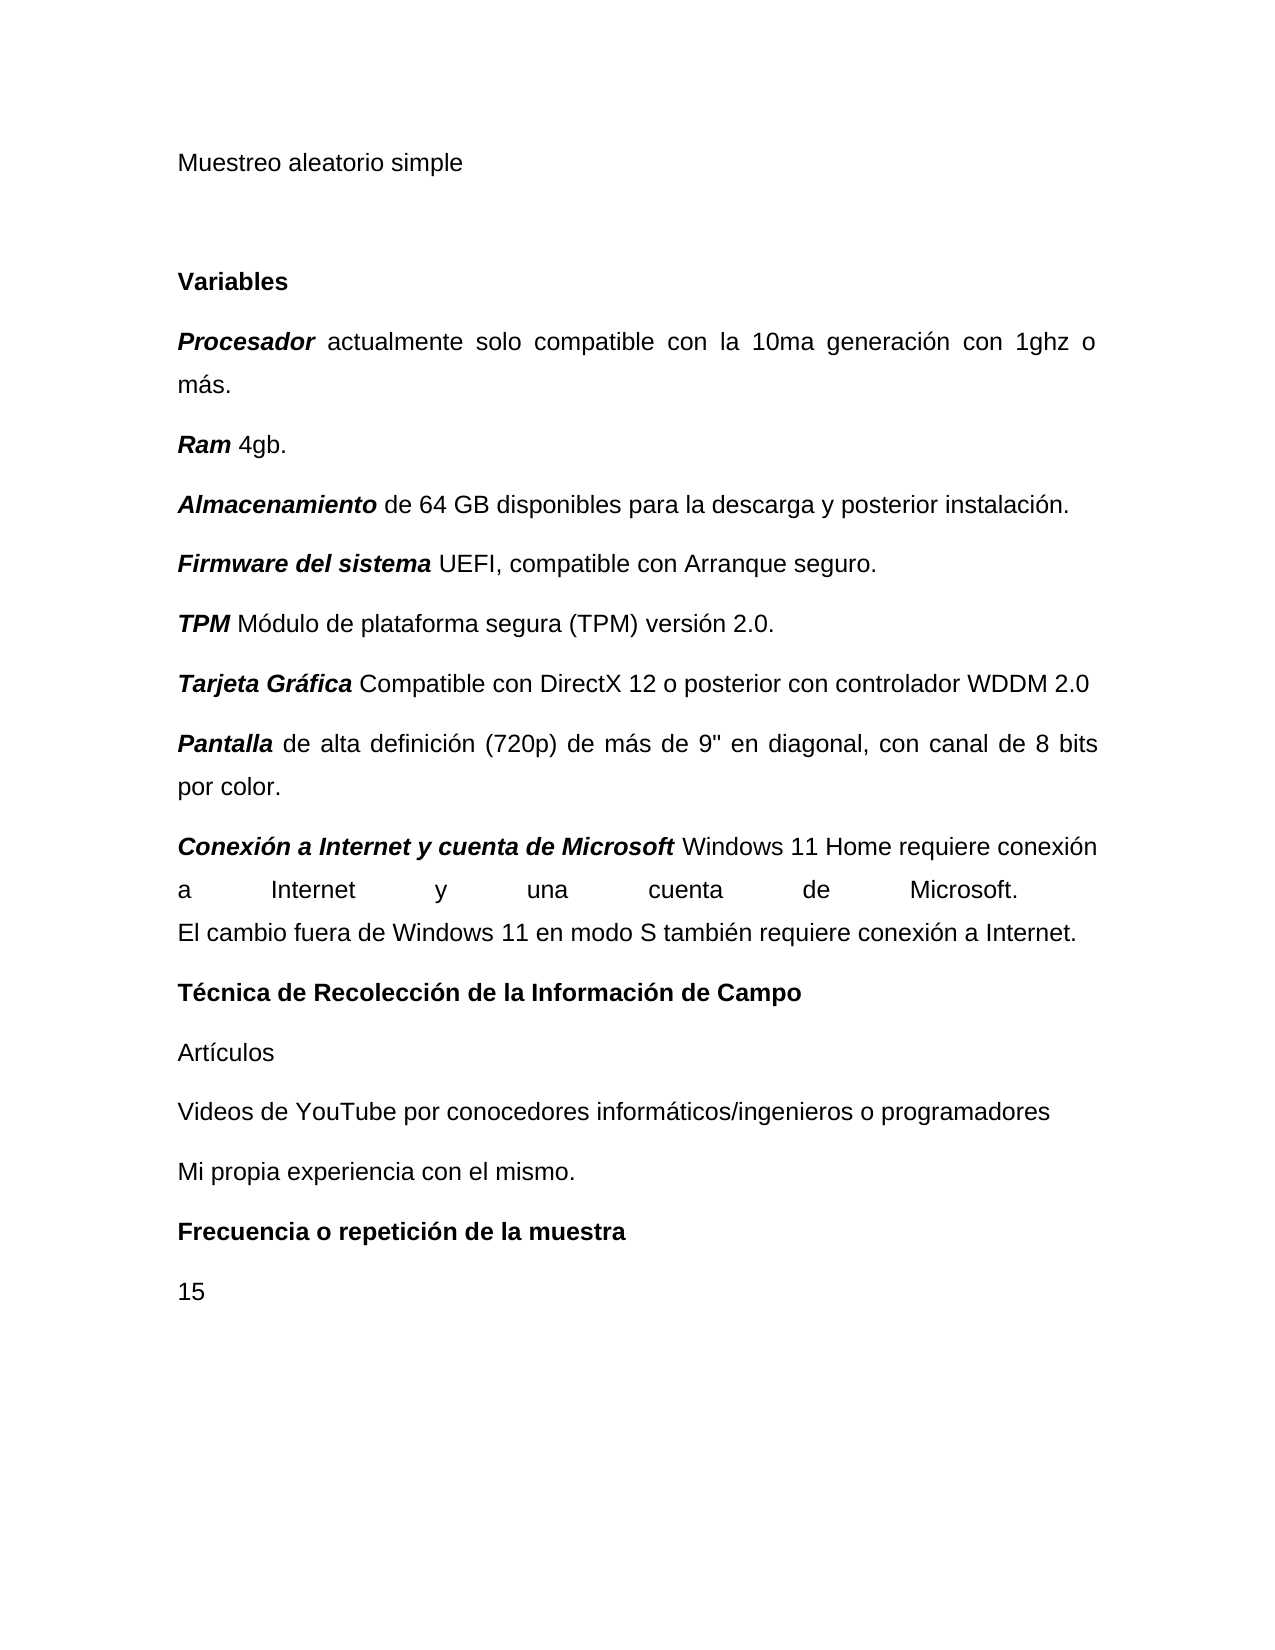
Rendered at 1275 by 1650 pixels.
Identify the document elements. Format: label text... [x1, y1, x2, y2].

text Procesador actualmente solo compatible con la 10ma generación con 1ghz o más. [177, 327, 1098, 399]
text Técnica de Recolección de la Información de Campo [177, 978, 1098, 1007]
text Almacenamiento de 64 GB disponibles para la descarga y posterior instalación. [177, 490, 1098, 518]
text Videos de YouTube por conocedores informáticos/ingenieros o programadores [177, 1097, 1098, 1126]
text Firmware del sistema UEFI, compatible con Arranque seguro. [177, 549, 1098, 578]
text Artículos [177, 1038, 1098, 1066]
text Pantalla de alta definición (720p) de más de 9" en diagonal, con canal de 8 bits por color. [177, 729, 1098, 801]
text Frecuencia o repetición de la muestra [177, 1217, 1098, 1246]
text Mi propia experiencia con el mismo. [177, 1157, 1098, 1186]
text Ram 4gb. [177, 430, 1098, 459]
text Conexión a Internet y cuenta de Microsoft Windows 11 Home requiere conexión a Internet y una cuenta de Microsoft. El cambio fuera de Windows 11 en modo S también requiere conexión a Internet. [177, 832, 1098, 947]
text Variables [177, 267, 1098, 296]
text TPM Módulo de plataforma segura (TPM) versión 2.0. [177, 609, 1098, 638]
text Muestreo aleatorio simple [177, 148, 1098, 176]
text Tarjeta Gráfica Compatible con DirectX 12 o posterior con controlador WDDM 2.0 [177, 669, 1098, 698]
text 15 [177, 1277, 1098, 1306]
